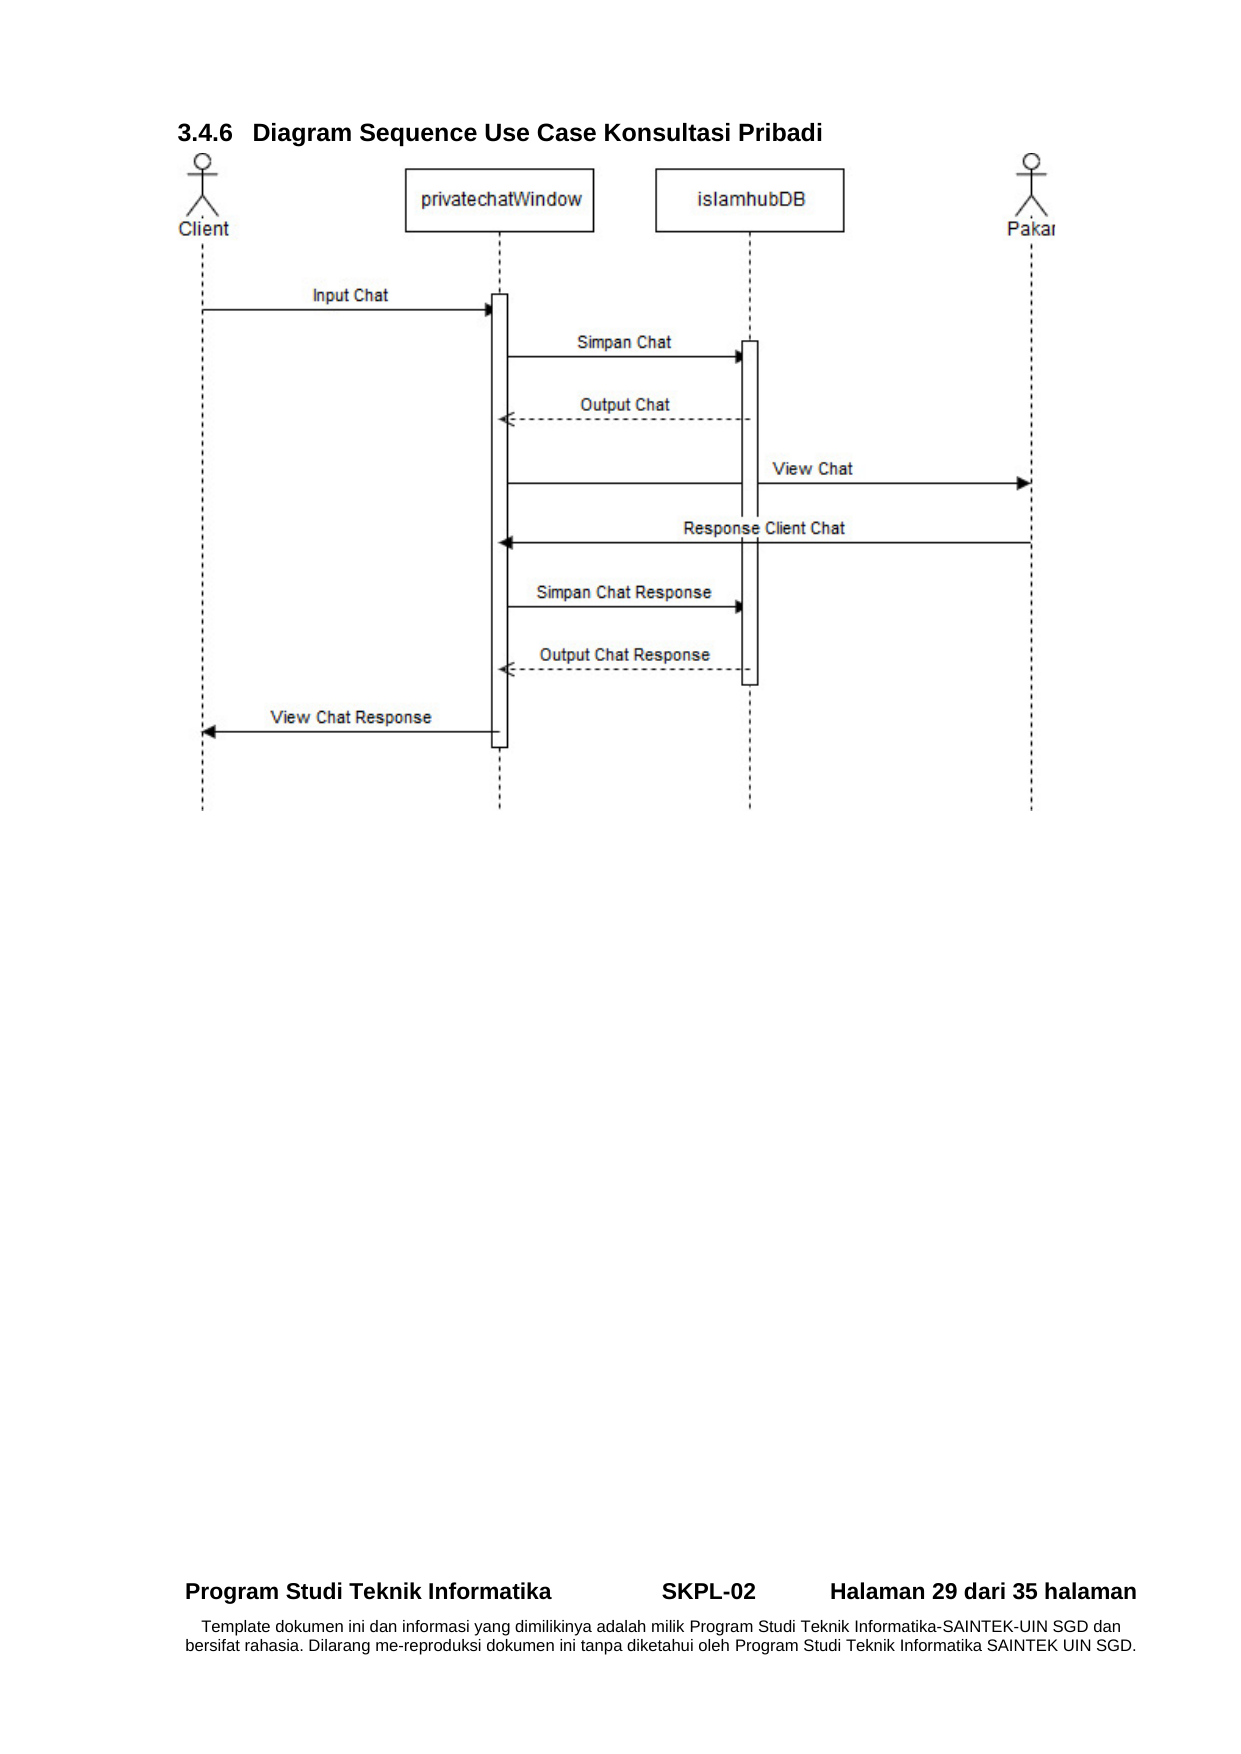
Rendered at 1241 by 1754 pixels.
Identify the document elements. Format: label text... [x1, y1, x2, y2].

picture [177, 153, 1056, 811]
subtitle Diagram Sequence Use Case Konsultasi Pribadi [177, 118, 1122, 147]
